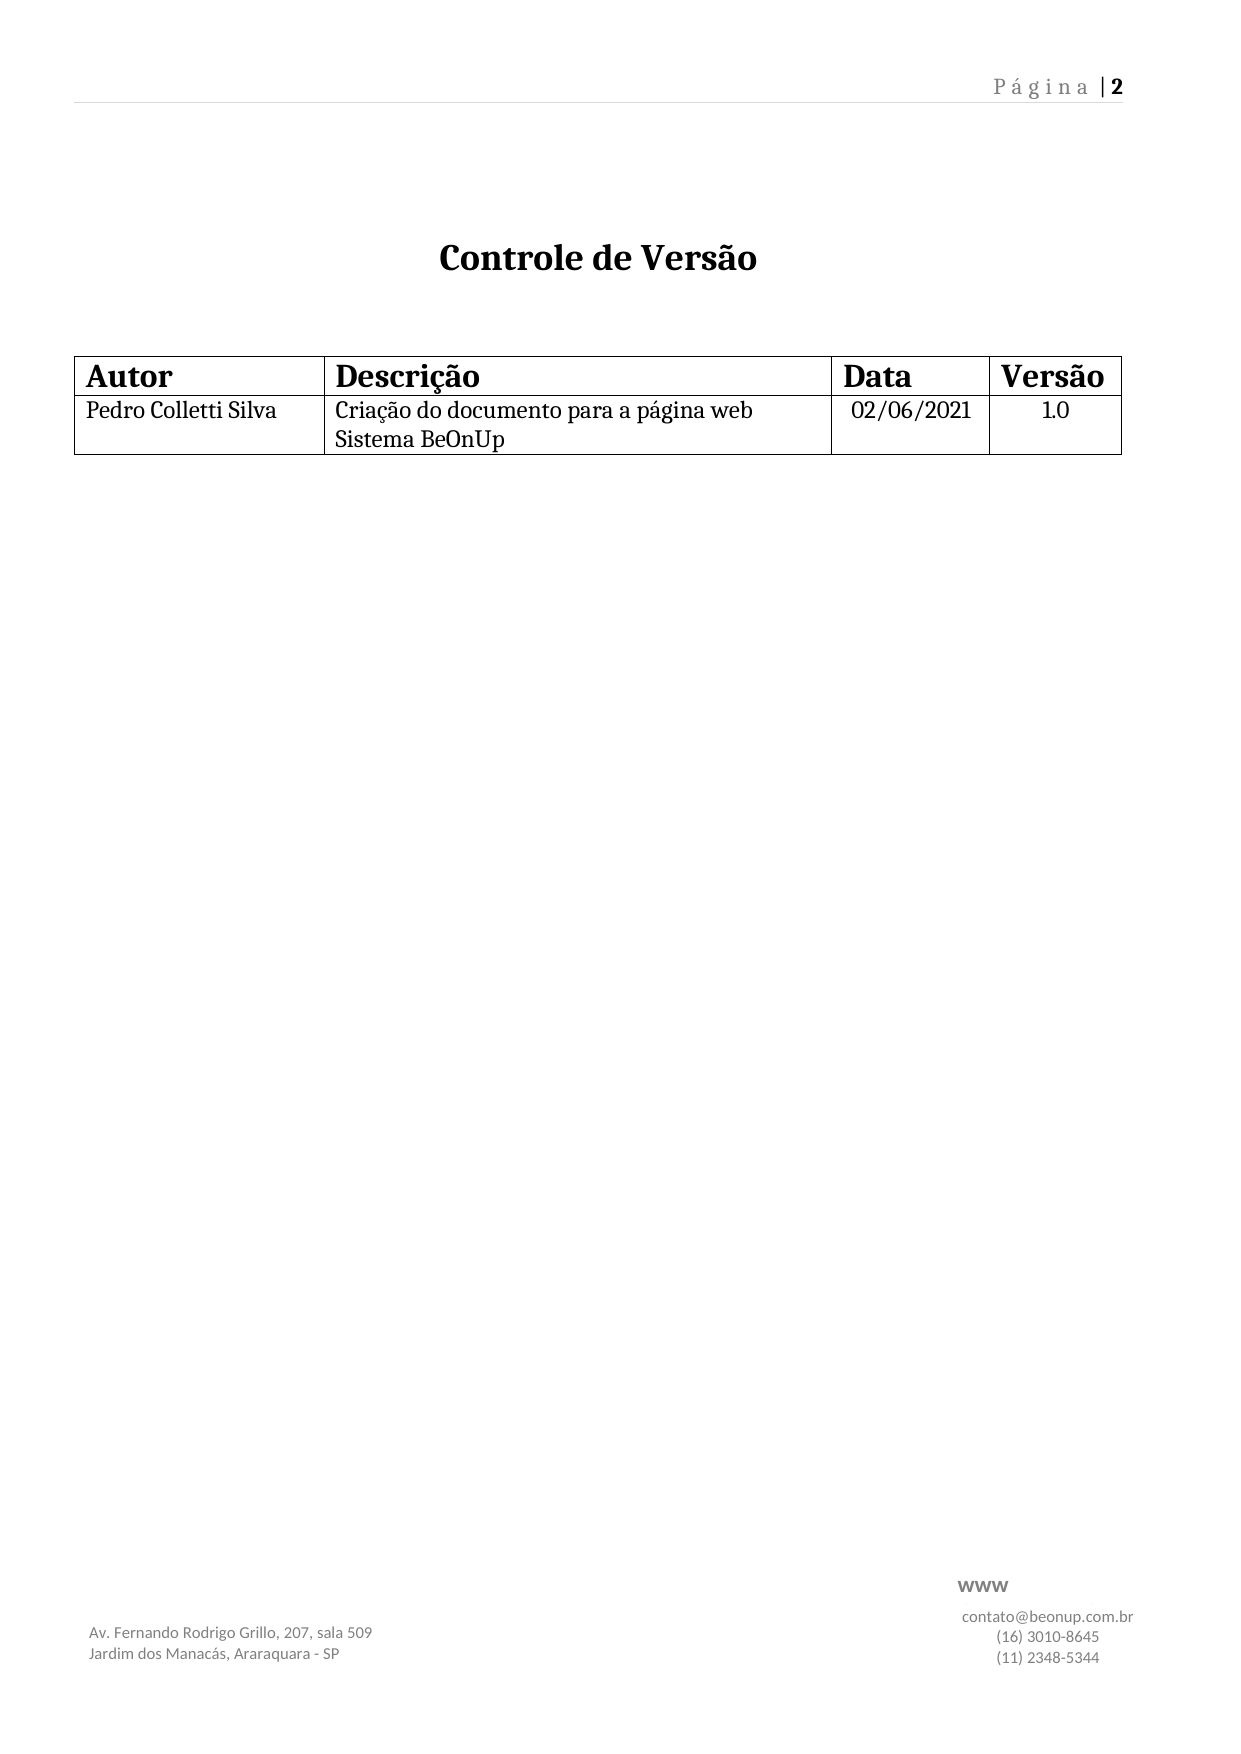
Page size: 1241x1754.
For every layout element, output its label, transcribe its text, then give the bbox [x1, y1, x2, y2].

table_cell 02/06/2021 [832, 396, 989, 454]
table_cell Criação do documento para a página web Sistema BeOnUp [325, 396, 831, 454]
table_cell Pedro Colletti Silva [75, 396, 324, 454]
table_header Autor [75, 357, 324, 395]
text Controle de Versão [74, 236, 1123, 279]
table_header Data [832, 357, 989, 395]
table_header Versão [990, 357, 1121, 395]
table_cell 1.0 [990, 396, 1121, 454]
table_header Descrição [325, 357, 831, 395]
